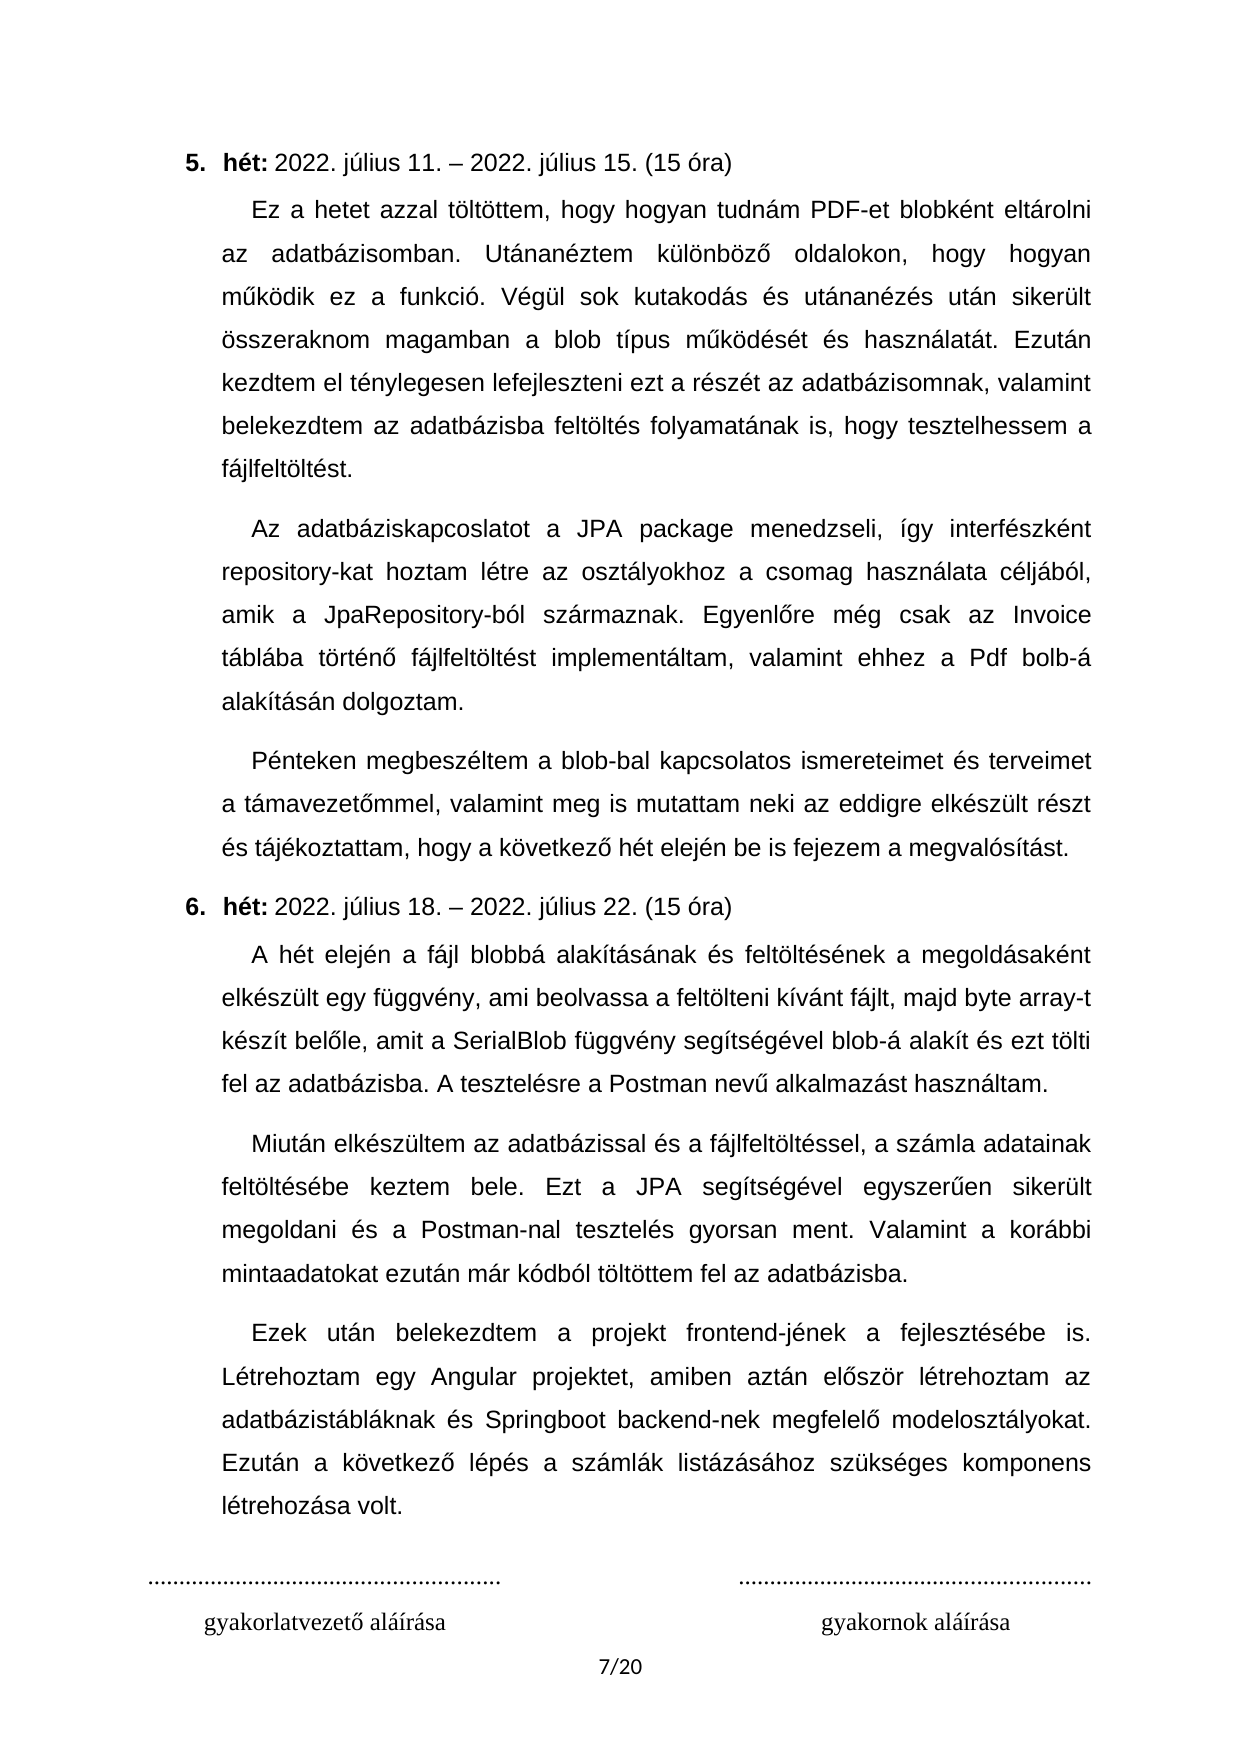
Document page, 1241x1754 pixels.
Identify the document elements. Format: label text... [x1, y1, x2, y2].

text Pénteken megbeszéltem a blob-bal kapcsolatos ismereteimet és terveimet a támavezetőmmel, valamint meg is mutattam neki az eddigre elkészült részt és tájékoztattam, hogy a következő hét elején be is fejezem a megvalósítást. [221, 746, 1093, 861]
text Ez a hetet azzal töltöttem, hogy hogyan tudnám PDF-et blobként eltárolni az adatbázisomban. Utánanéztem különböző oldalokon, hogy hogyan működik ez a funkció. Végül sok kutakodás és utánanézés után sikerült összeraknom magamban a blob típus működését és használatát. Ezután kezdtem el ténylegesen lefejleszteni ezt a részét az adatbázisomnak, valamint belekezdtem az adatbázisba feltöltés folyamatának is, hogy tesztelhessem a fájlfeltöltést. [221, 195, 1093, 483]
text Ezek után belekezdtem a projekt frontend-jének a fejlesztésébe is. Létrehoztam egy Angular projektet, amiben aztán először létrehoztam az adatbázistábláknak és Springboot backend-nek megfelelő modelosztályokat. Ezután a következő lépés a számlák listázásához szükséges komponens létrehozása volt. [221, 1318, 1093, 1520]
text Az adatbáziskapcoslatot a JPA package menedzseli, így interfészként repository-kat hoztam létre az osztályokhoz a csomag használata céljából, amik a JpaRepository-ból származnak. Egyenlőre még csak az Invoice táblába történő fájlfeltöltést implementáltam, valamint ehhez a Pdf bolb-á alakításán dolgoztam. [221, 514, 1093, 715]
text A hét elején a fájl blobbá alakításának és feltöltésének a megoldásaként elkészült egy függvény, ami beolvassa a feltölteni kívánt fájlt, majd byte array-t készít belőle, amit a SerialBlob függvény segítségével blob-á alakít és ezt tölti fel az adatbázisba. A tesztelésre a Postman nevű alkalmazást használtam. [221, 940, 1093, 1098]
list hét: 2022. július 11. – 2022. július 15. (15 óra) [185, 148, 1093, 176]
text Miután elkészültem az adatbázissal és a fájlfeltöltéssel, a számla adatainak feltöltésébe keztem bele. Ezt a JPA segítségével egyszerűen sikerült megoldani és a Postman-nal tesztelés gyorsan ment. Valamint a korábbi mintaadatokat ezután már kódból töltöttem fel az adatbázisba. [221, 1129, 1093, 1287]
list hét: 2022. július 18. – 2022. július 22. (15 óra) [185, 892, 1093, 921]
